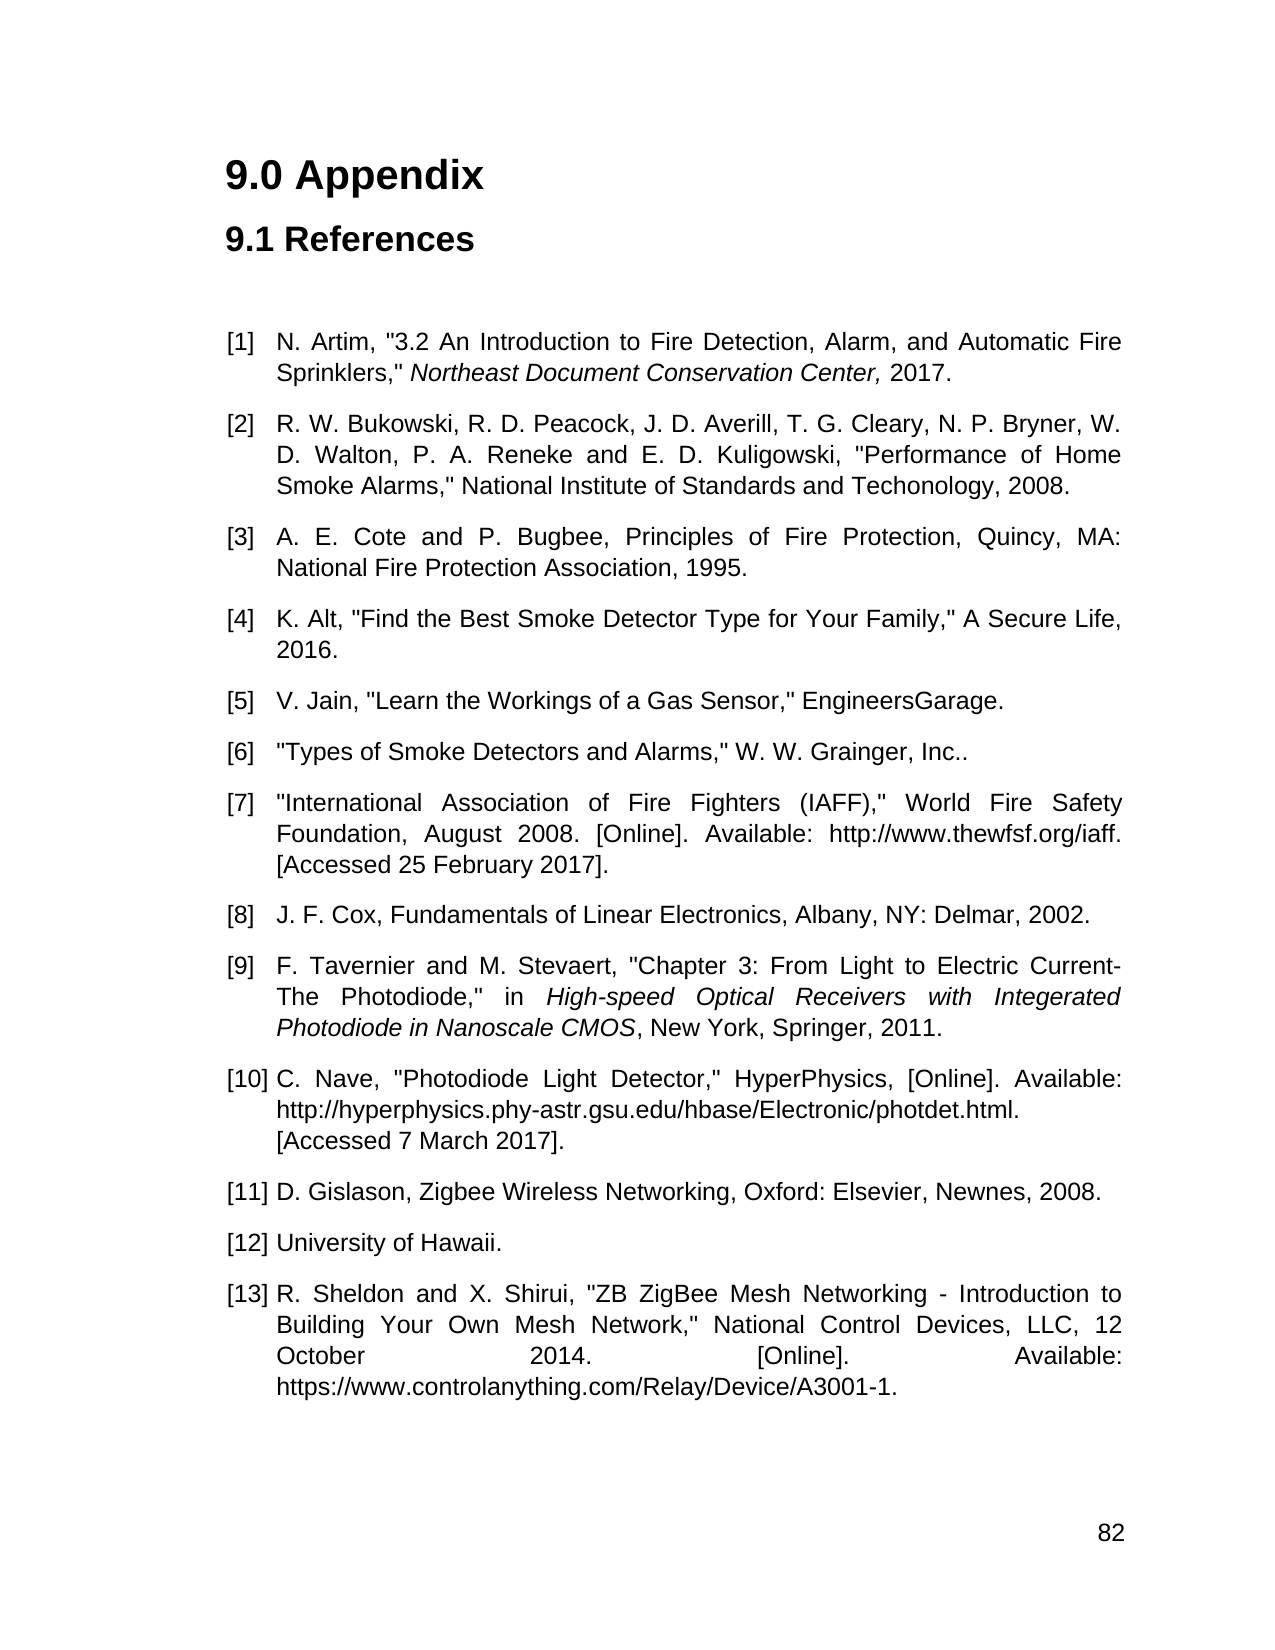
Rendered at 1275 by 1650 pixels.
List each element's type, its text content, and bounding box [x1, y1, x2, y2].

subtitle 9.0 Appendix [225, 150, 1125, 198]
